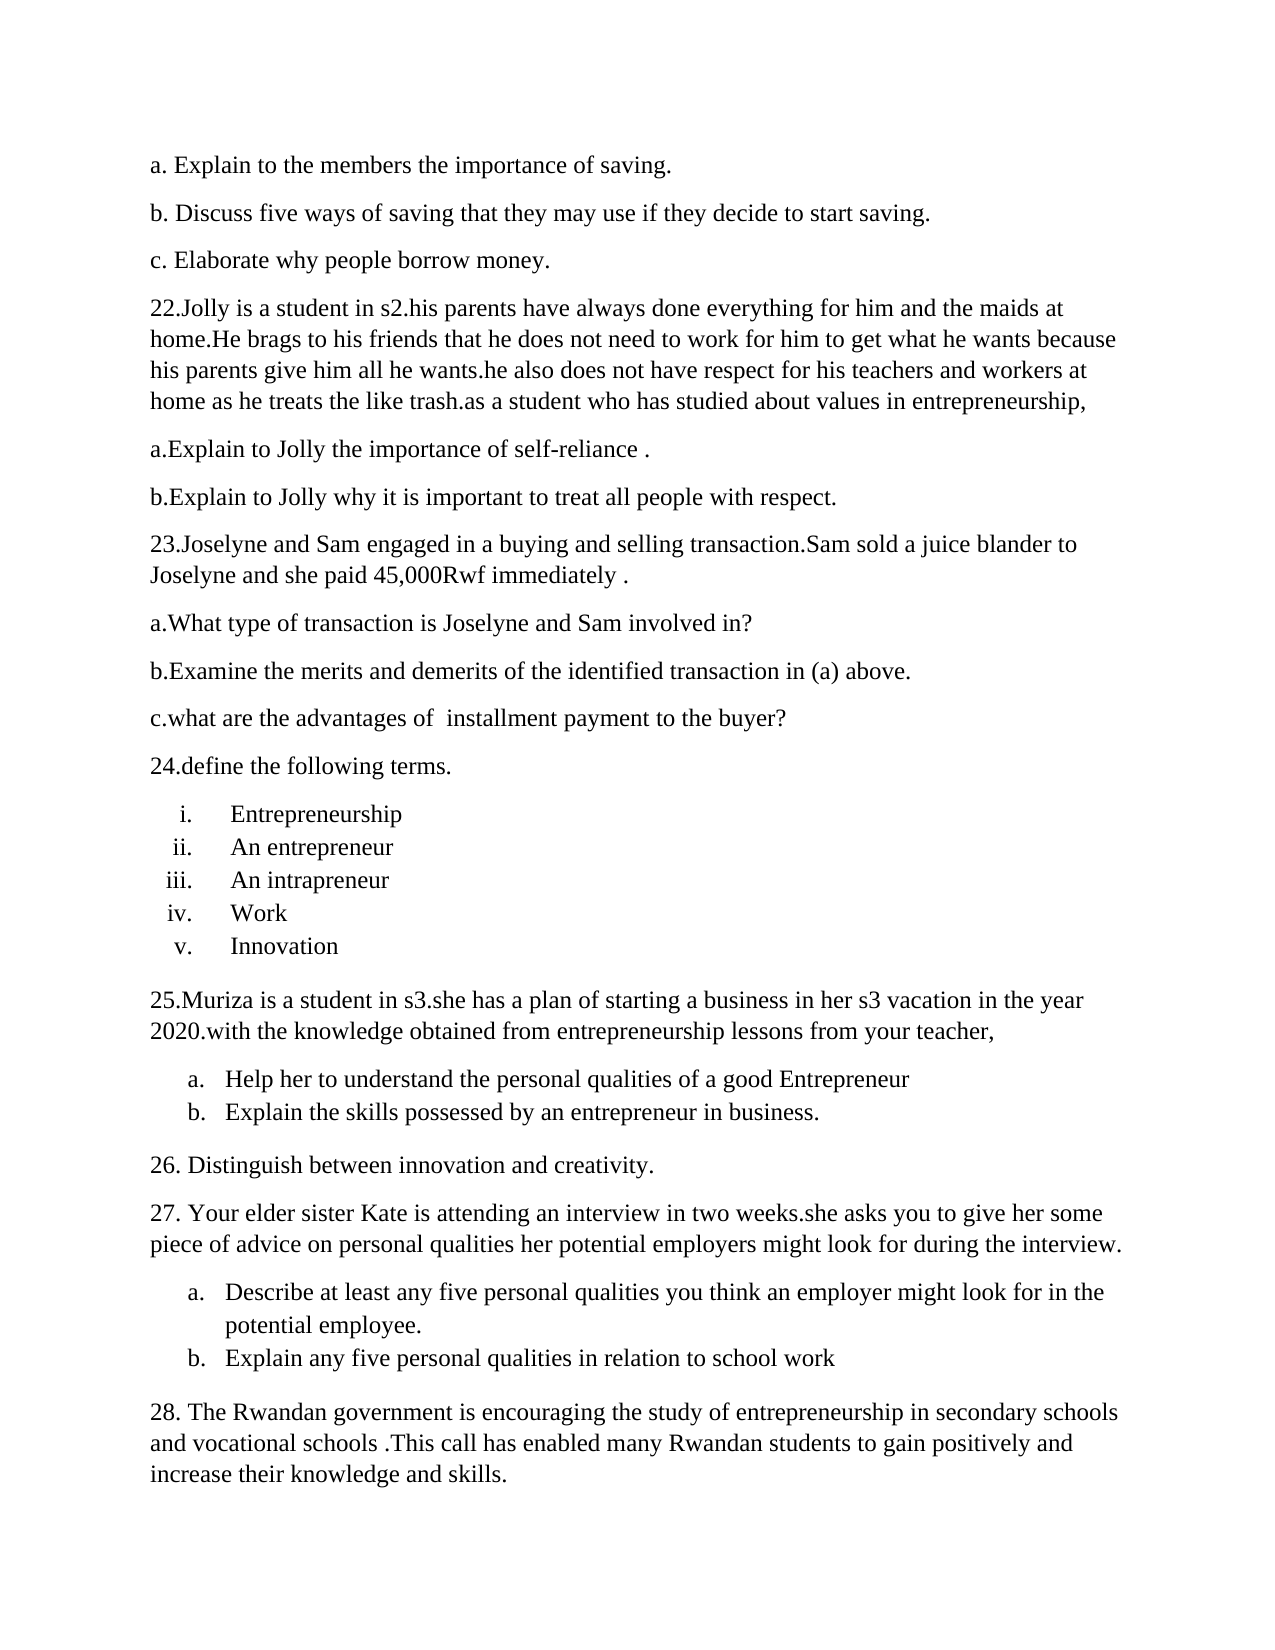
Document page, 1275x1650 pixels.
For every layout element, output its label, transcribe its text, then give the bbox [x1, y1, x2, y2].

list Help her to understand the personal qualities of a good Entrepreneur [187, 1064, 1125, 1092]
list Explain the skills possessed by an entrepreneur in business. [187, 1097, 1125, 1125]
text a.Explain to Jolly the importance of self-reliance . [150, 434, 1125, 463]
text 27. Your elder sister Kate is attending an interview in two weeks.she asks you to give her some piece of advice on personal qualities her potential employers might look for during the interview. [150, 1198, 1125, 1258]
list Entrepreneurship [193, 799, 1125, 828]
text a.What type of transaction is Joselyne and Sam involved in? [150, 608, 1125, 637]
text 22.Jolly is a student in s2.his parents have always done everything for him and the maids at home.He brags to his friends that he does not need to work for him to get what he wants because his parents give him all he wants.he also does not have respect for his teachers and workers at home as he treats the like trash.as a student who has studied about values in entrepreneurship, [150, 293, 1125, 415]
text b.Explain to Jolly why it is important to treat all people with respect. [150, 482, 1125, 510]
text 26. Distinguish between innovation and creativity. [150, 1151, 1125, 1179]
list An intrapreneur [193, 865, 1125, 894]
text c. Elaborate why people borrow money. [150, 245, 1125, 274]
text 24.define the following terms. [150, 751, 1125, 780]
list Innovation [193, 931, 1125, 960]
text c.what are the advantages of installment payment to the buyer? [150, 703, 1125, 732]
list An entrepreneur [193, 832, 1125, 861]
list Describe at least any five personal qualities you think an employer might look for in the potential employee. [187, 1277, 1125, 1339]
text b.Examine the merits and demerits of the identified transaction in (a) above. [150, 656, 1125, 684]
text b. Discuss five ways of saving that they may use if they decide to start saving. [150, 198, 1125, 226]
text 25.Muriza is a student in s3.she has a plan of starting a business in her s3 vacation in the year 2020.with the knowledge obtained from entrepreneurship lessons from your teacher, [150, 985, 1125, 1045]
list Explain any five personal qualities in relation to school work [187, 1343, 1125, 1372]
list Work [193, 898, 1125, 927]
text a. Explain to the members the importance of saving. [150, 150, 1125, 179]
text 23.Joselyne and Sam engaged in a buying and selling transaction.Sam sold a juice blander to Joselyne and she paid 45,000Rwf immediately . [150, 529, 1125, 589]
text 28. The Rwandan government is encouraging the study of entrepreneurship in secondary schools and vocational schools .This call has enabled many Rwandan students to gain positively and increase their knowledge and skills. [150, 1397, 1125, 1488]
